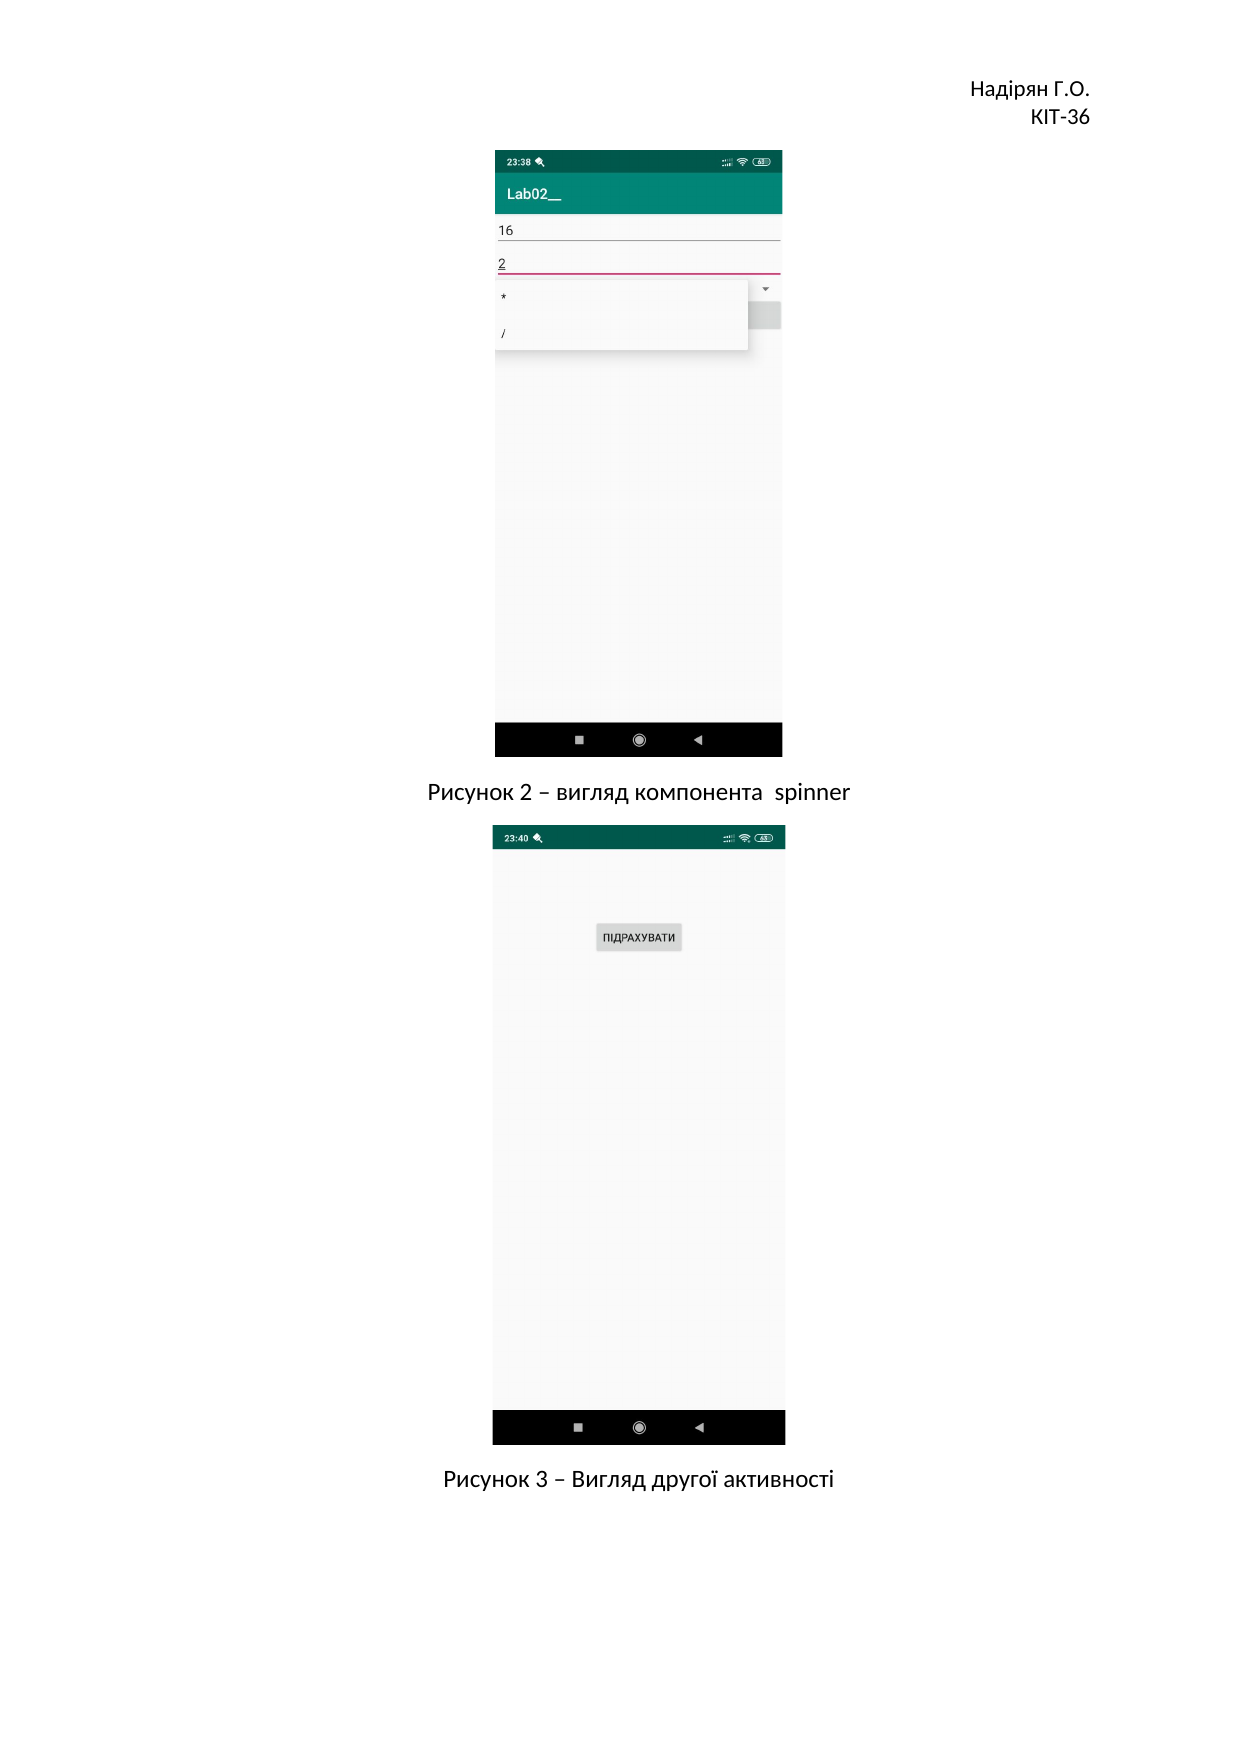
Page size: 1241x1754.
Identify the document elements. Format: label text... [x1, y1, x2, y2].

text Рисунок 3 – Вигляд другої активності [187, 1463, 1090, 1494]
text Рисунок 2 – вигляд компонента spinner [187, 776, 1090, 806]
picture [495, 150, 783, 757]
picture [492, 825, 786, 1445]
